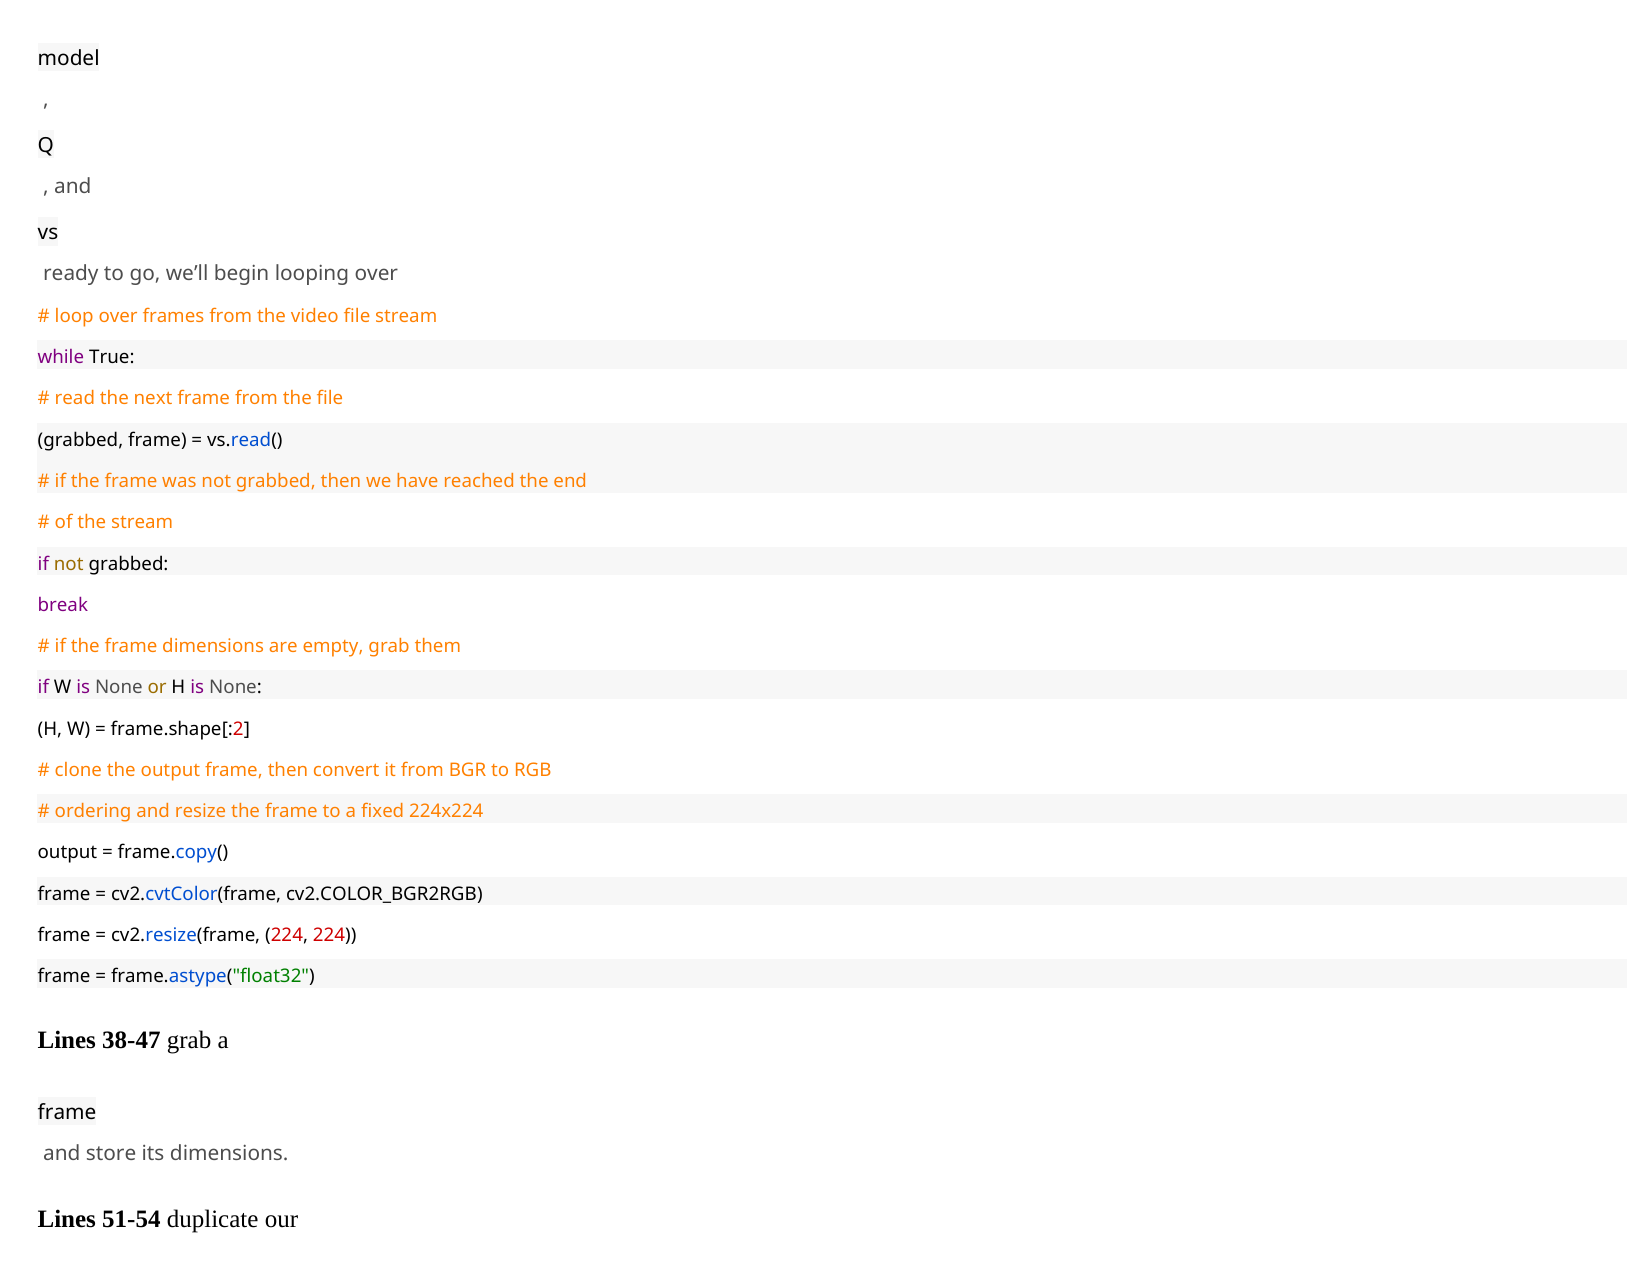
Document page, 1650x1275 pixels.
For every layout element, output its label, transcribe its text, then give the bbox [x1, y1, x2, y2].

text # read the next frame from the file [37, 382, 1627, 410]
text if not grabbed: [37, 547, 1627, 575]
text break [37, 588, 1627, 617]
text output = frame.copy() [37, 835, 1627, 864]
text # of the stream [37, 505, 1627, 534]
text , and [37, 171, 1627, 199]
text # if the frame dimensions are empty, grab them [37, 629, 1627, 658]
text Q [37, 125, 1627, 158]
text # ordering and resize the frame to a fixed 224x224 [37, 794, 1627, 823]
text vs [37, 212, 1627, 246]
text (H, W) = frame.shape[:2] [37, 712, 1627, 740]
text if W is None or H is None: [37, 670, 1627, 699]
text frame [37, 1092, 1627, 1125]
text Lines 51-54 duplicate our [37, 1204, 1627, 1232]
text ready to go, we’ll begin looping over [37, 258, 1627, 287]
text and store its dimensions. [37, 1138, 1627, 1166]
text , [37, 84, 1627, 112]
text Lines 38-47 grab a [37, 1025, 1627, 1054]
text # clone the output frame, then convert it from BGR to RGB [37, 753, 1627, 782]
text # if the frame was not grabbed, then we have reached the end [37, 464, 1627, 493]
text frame = cv2.resize(frame, (224, 224)) [37, 918, 1627, 947]
text frame = cv2.cvtColor(frame, cv2.COLOR_BGR2RGB) [37, 877, 1627, 905]
text # loop over frames from the video file stream [37, 299, 1627, 328]
text (grabbed, frame) = vs.read() [37, 423, 1627, 452]
text frame = frame.astype("float32") [37, 959, 1627, 988]
text model [37, 37, 1627, 71]
text while True: [37, 340, 1627, 369]
